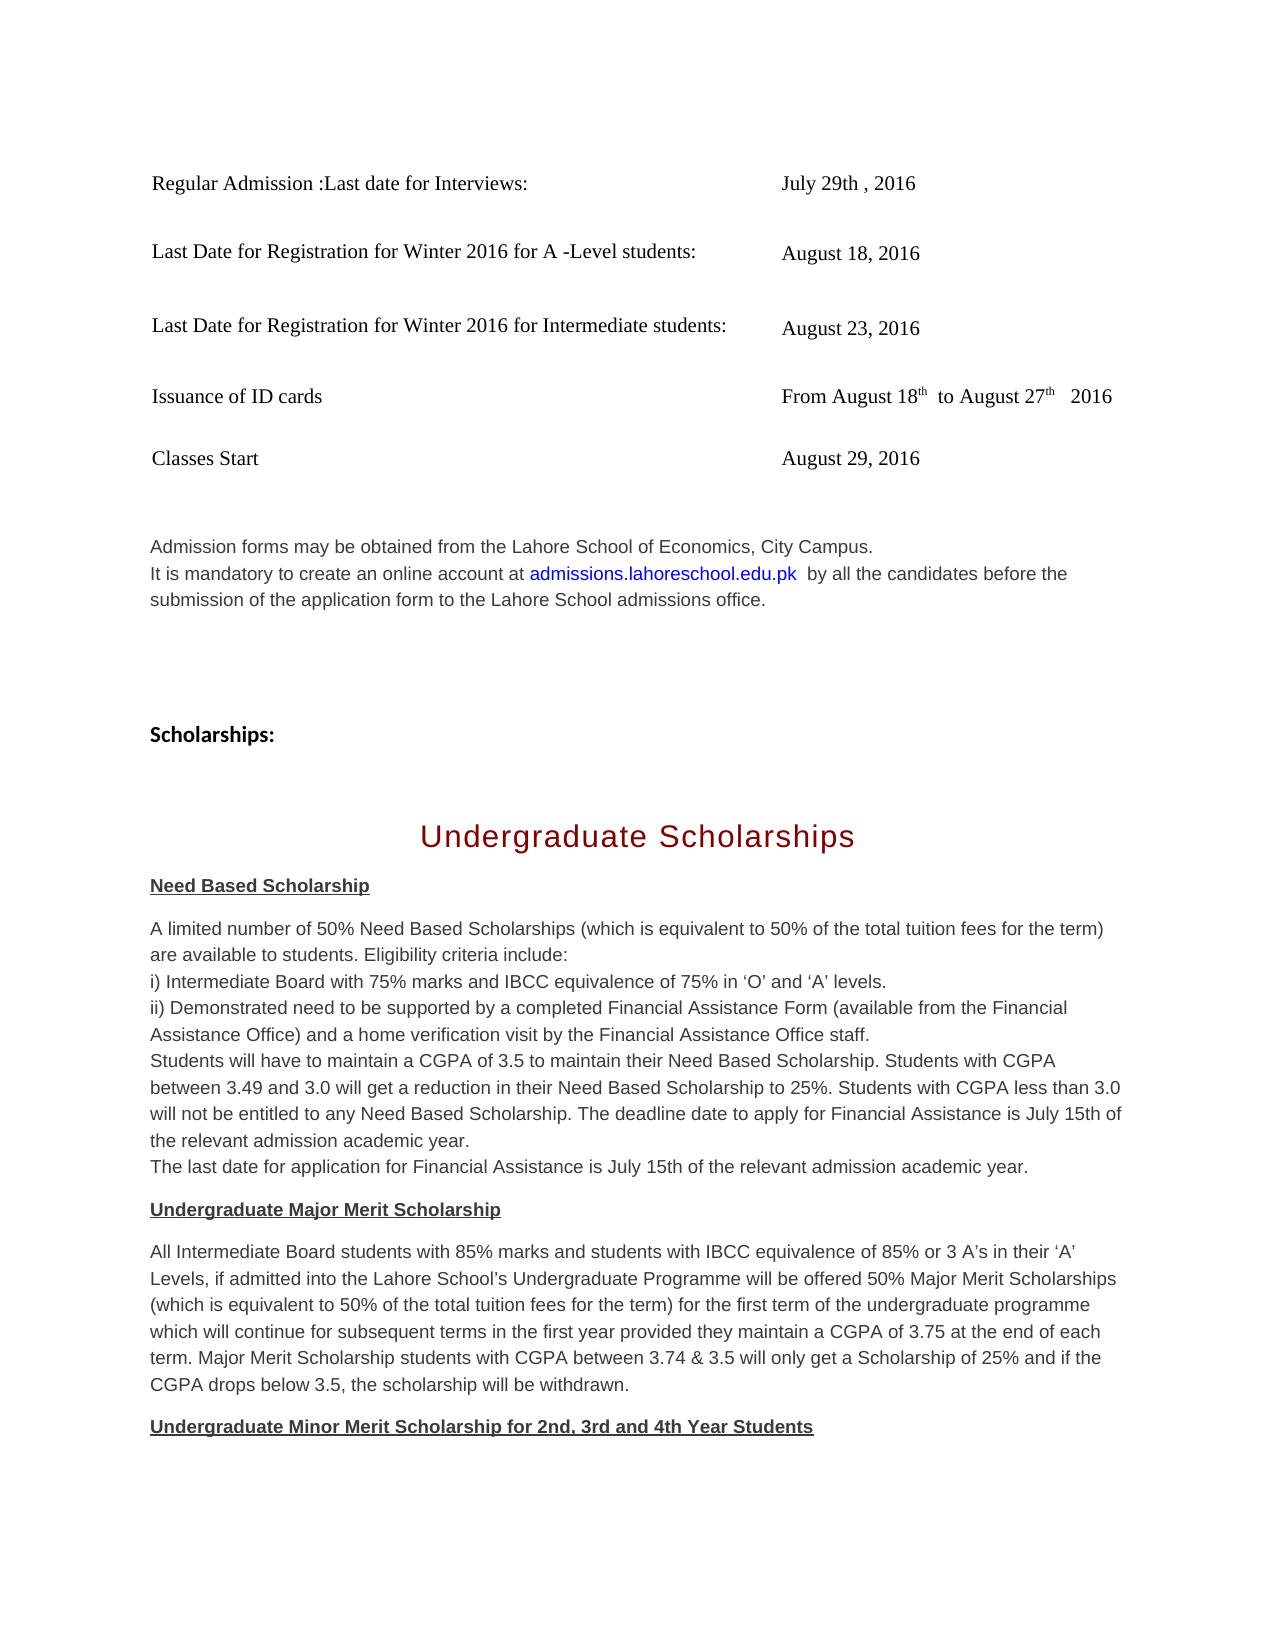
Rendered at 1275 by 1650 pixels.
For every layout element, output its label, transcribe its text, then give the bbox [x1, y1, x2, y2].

text Admission forms may be obtained from the Lahore School of Economics, City Campus. It is mandatory to create an online account at admissions.lahoreschool.edu.pk by all the candidates before the submission of the application form to the Lahore School admissions office. [150, 531, 1125, 611]
text Undergraduate Scholarships [150, 818, 1125, 854]
text Scholarships: [150, 720, 1125, 748]
table_cell August 29, 2016 [780, 427, 1151, 489]
text Need Based Scholarship [150, 870, 1125, 897]
table_cell August 18, 2016 [780, 216, 1151, 290]
table_cell Last Date for Registration for Winter 2016 for A -Level students: [150, 216, 780, 290]
text All Intermediate Board students with 85% marks and students with IBCC equivalence of 85% or 3 A’s in their ‘A’ Levels, if admitted into the Lahore School’s Undergraduate Programme will be offered 50% Major Merit Scholarships (which is equivalent to 50% of the total tuition fees for the term) for the first term of the undergraduate programme which will continue for subsequent terms in the first year provided they maintain a CGPA of 3.75 at the end of each term. Major Merit Scholarship students with CGPA between 3.74 & 3.5 will only get a Scholarship of 25% and if the CGPA drops below 3.5, the scholarship will be withdrawn. [150, 1236, 1125, 1395]
text Undergraduate Minor Merit Scholarship for 2nd, 3rd and 4th Year Students [150, 1411, 1125, 1437]
table_cell July 29th , 2016 [780, 150, 1151, 216]
table_cell Classes Start [150, 427, 780, 489]
text Undergraduate Major Merit Scholarship [150, 1193, 1125, 1220]
text A limited number of 50% Need Based Scholarships (which is equivalent to 50% of the total tuition fees for the term) are available to students. Eligibility criteria include: i) Intermediate Board with 75% marks and IBCC equivalence of 75% in ‘O’ and ‘A’ levels. ii) Demonstrated need to be supported by a completed Financial Assistance Form (available from the Financial Assistance Office) and a home verification visit by the Financial Assistance Office staff. Students will have to maintain a CGPA of 3.5 to maintain their Need Based Scholarship. Students with CGPA between 3.49 and 3.0 will get a reduction in their Need Based Scholarship to 25%. Students with CGPA less than 3.0 will not be entitled to any Need Based Scholarship. The deadline date to apply for Financial Assistance is July 15th of the relevant admission academic year. The last date for application for Financial Assistance is July 15th of the relevant admission academic year. [150, 912, 1125, 1178]
table_cell Regular Admission :Last date for Interviews: [150, 150, 780, 216]
table_cell Last Date for Registration for Winter 2016 for Intermediate students: [150, 290, 780, 365]
table_cell August 23, 2016 [780, 290, 1151, 365]
table_cell From August 18th to August 27th 2016 [780, 365, 1151, 427]
table_cell Issuance of ID cards [150, 365, 780, 427]
